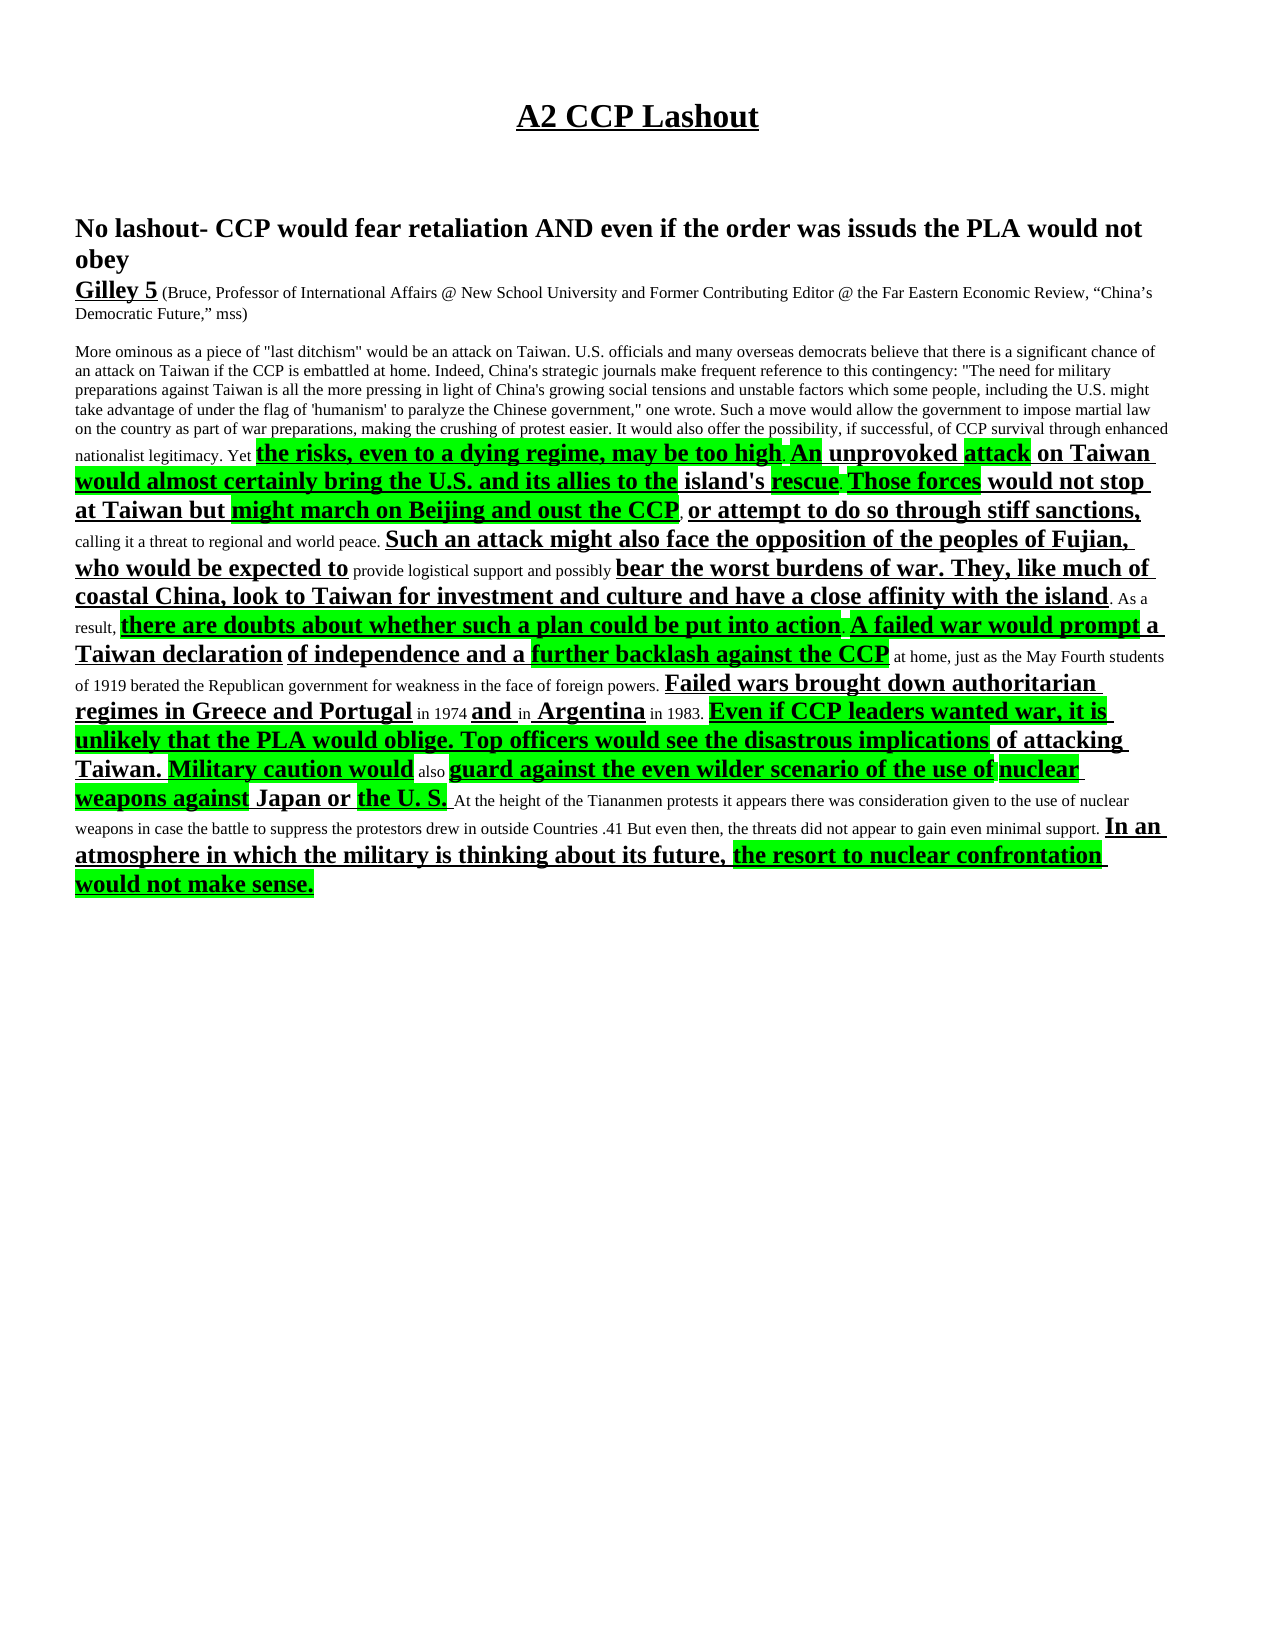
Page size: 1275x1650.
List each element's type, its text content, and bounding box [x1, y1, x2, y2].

subtitle No lashout- CCP would fear retaliation AND even if the order was issuds the PLA would not obey [75, 212, 1200, 275]
subtitle A2 CCP Lashout [75, 96, 1200, 134]
text Gilley 5 (Bruce, Professor of International Affairs @ New School University and Former Contributing Editor @ the Far Eastern Economic Review, “China’s Democratic Future,” mss) [75, 275, 1200, 323]
text More ominous as a piece of "last ditchism" would be an attack on Taiwan. U.S. officials and many overseas democrats believe that there is a significant chance of an attack on Taiwan if the CCP is embattled at home. Indeed, China's strategic journals make frequent reference to this contingency: "The need for military preparations against Taiwan is all the more pressing in light of China's growing social tensions and unstable factors which some people, including the U.S. might take advantage of under the flag of 'humanism' to paralyze the Chinese government," one wrote. Such a move would allow the government to impose martial law on the country as part of war preparations, making the crushing of protest easier. It would also offer the possibility, if successful, of CCP survival through enhanced nationalist legitimacy. Yet the risks, even to a dying regime, may be too high. An unprovoked attack on Taiwan would almost certainly bring the U.S. and its allies to the island's rescue. Those forces would not stop at Taiwan but might march on Beijing and oust the CCP, or attempt to do so through stiff sanctions, calling it a threat to regional and world peace. Such an attack might also face the opposition of the peoples of Fujian, who would be expected to provide logistical support and possibly bear the worst burdens of war. They, like much of coastal China, look to Taiwan for investment and culture and have a close affinity with the island. As a result, there are doubts about whether such a plan could be put into action. A failed war would prompt a Taiwan declaration of independence and a further backlash against the CCP at home, just as the May Fourth students of 1919 berated the Republican government for weakness in the face of foreign powers. Failed wars brought down authoritarian regimes in Greece and Portugal in 1974 and in Argentina in 1983. Even if CCP leaders wanted war, it is unlikely that the PLA would oblige. Top officers would see the disastrous implications of attacking Taiwan. Military caution would also guard against the even wilder scenario of the use of nuclear weapons against Japan or the U. S. At the height of the Tiananmen protests it appears there was consideration given to the use of nuclear weapons in case the battle to suppress the protestors drew in outside Countries .41 But even then, the threats did not appear to gain even minimal support. In an atmosphere in which the military is thinking about its future, the resort to nuclear confrontation would not make sense. [75, 342, 1170, 898]
